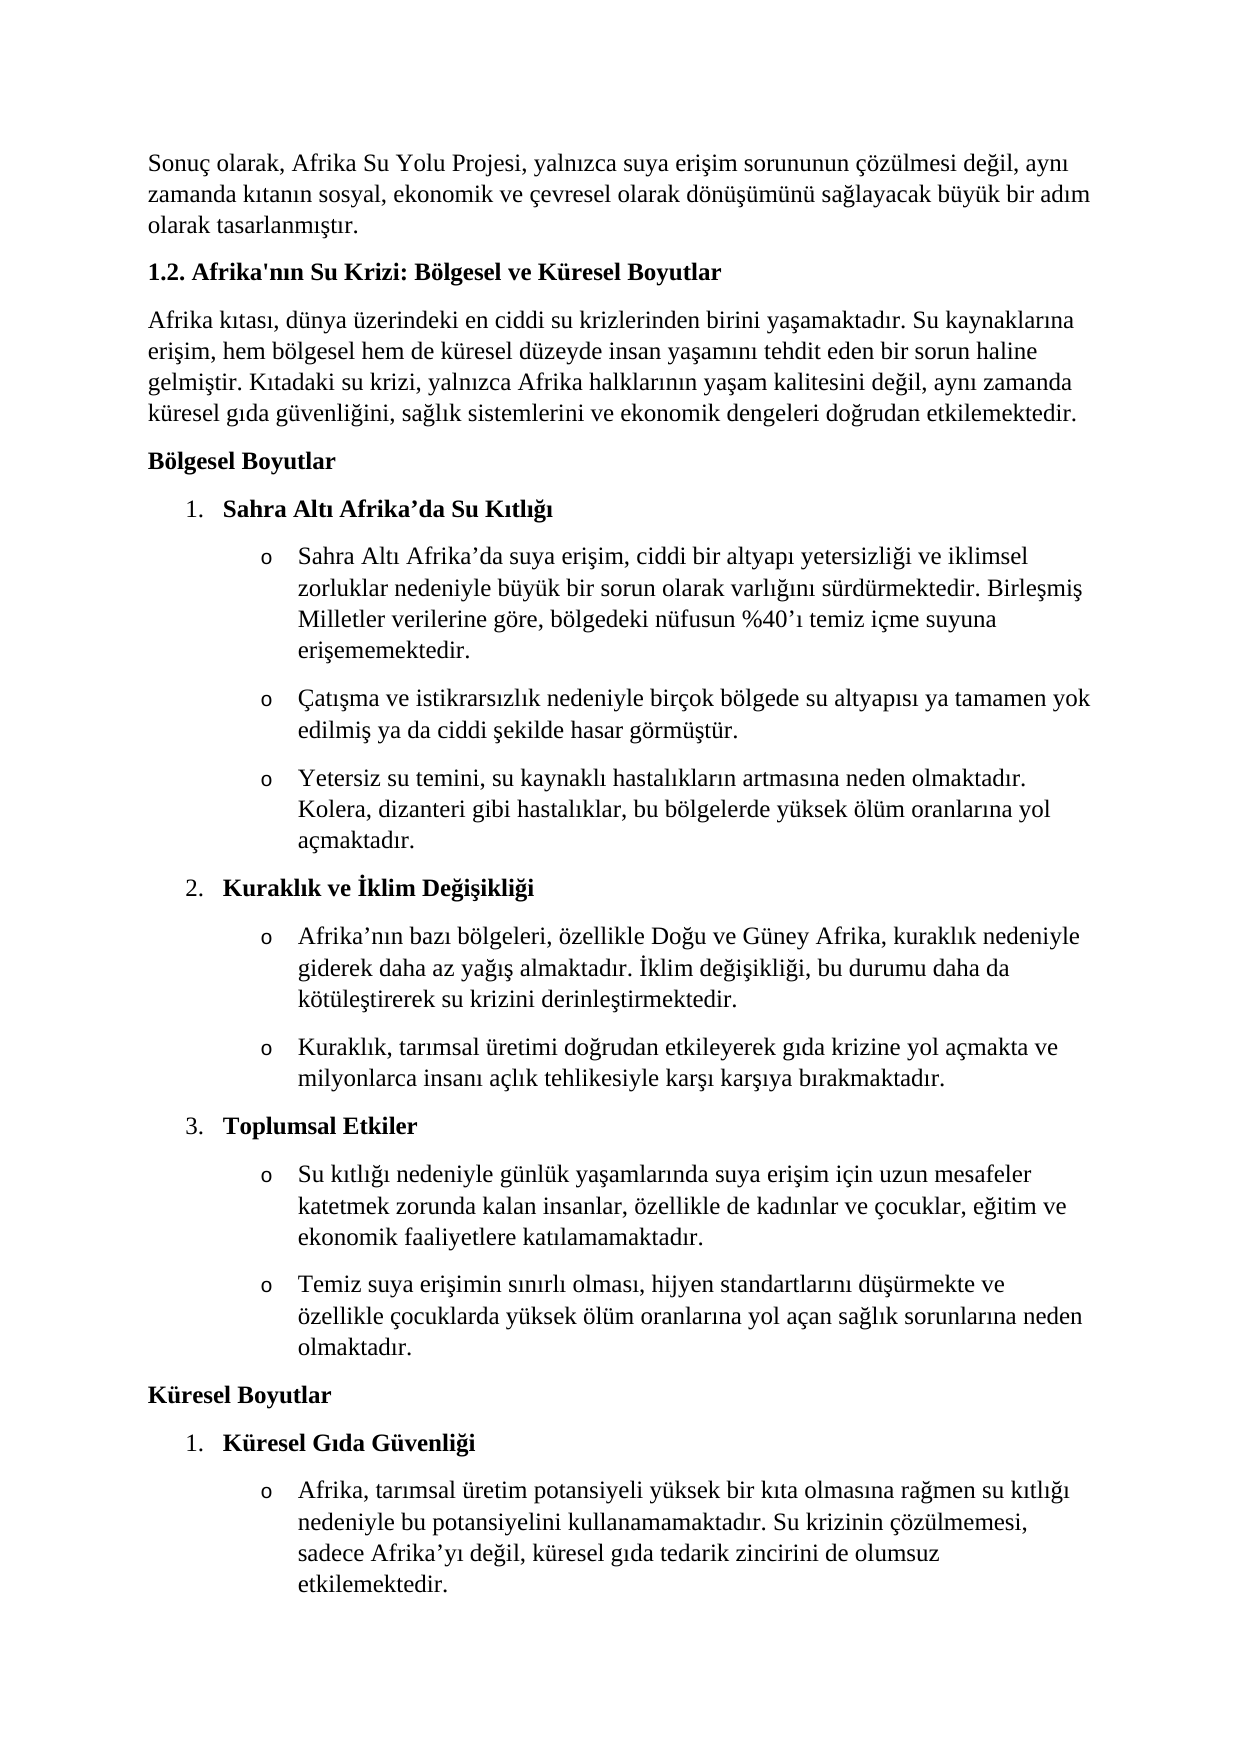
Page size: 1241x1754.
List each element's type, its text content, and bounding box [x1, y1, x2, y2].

text Afrika kıtası, dünya üzerindeki en ciddi su krizlerinden birini yaşamaktadır. Su kaynaklarına erişim, hem bölgesel hem de küresel düzeyde insan yaşamını tehdit eden bir sorun haline gelmiştir. Kıtadaki su krizi, yalnızca Afrika halklarının yaşam kalitesini değil, aynı zamanda küresel gıda güvenliğini, sağlık sistemlerini ve ekonomik dengeleri doğrudan etkilemektedir. [148, 305, 1093, 427]
list Sahra Altı Afrika’da suya erişim, ciddi bir altyapı yetersizliği ve iklimsel zorluklar nedeniyle büyük bir sorun olarak varlığını sürdürmektedir. Birleşmiş Milletler verilerine göre, bölgedeki nüfusun %40’ı temiz içme suyuna erişememektedir. [260, 541, 1093, 664]
text Bölgesel Boyutlar [148, 446, 1093, 475]
list Kuraklık, tarımsal üretimi doğrudan etkileyerek gıda krizine yol açmakta ve milyonlarca insanı açlık tehlikesiyle karşı karşıya bırakmaktadır. [260, 1032, 1093, 1092]
list Afrika, tarımsal üretim potansiyeli yüksek bir kıta olmasına rağmen su kıtlığı nedeniyle bu potansiyelini kullanamamaktadır. Su krizinin çözülmemesi, sadece Afrika’yı değil, küresel gıda tedarik zincirini de olumsuz etkilemektedir. [260, 1476, 1093, 1598]
list Küresel Gıda Güvenliği [185, 1428, 1093, 1457]
list Sahra Altı Afrika’da Su Kıtlığı [185, 494, 1093, 522]
list Afrika’nın bazı bölgeleri, özellikle Doğu ve Güney Afrika, kuraklık nedeniyle giderek daha az yağış almaktadır. İklim değişikliği, bu durumu daha da kötüleştirerek su krizini derinleştirmektedir. [260, 921, 1093, 1013]
text Küresel Boyutlar [148, 1380, 1093, 1409]
list Temiz suya erişimin sınırlı olması, hijyen standartlarını düşürmekte ve özellikle çocuklarda yüksek ölüm oranlarına yol açan sağlık sorunlarına neden olmaktadır. [260, 1269, 1093, 1361]
list Su kıtlığı nedeniyle günlük yaşamlarında suya erişim için uzun mesafeler katetmek zorunda kalan insanlar, özellikle de kadınlar ve çocuklar, eğitim ve ekonomik faaliyetlere katılamamaktadır. [260, 1159, 1093, 1251]
list Kuraklık ve İklim Değişikliği [185, 873, 1093, 902]
text 1.2. Afrika'nın Su Krizi: Bölgesel ve Küresel Boyutlar [148, 257, 1093, 286]
text Sonuç olarak, Afrika Su Yolu Projesi, yalnızca suya erişim sorununun çözülmesi değil, aynı zamanda kıtanın sosyal, ekonomik ve çevresel olarak dönüşümünü sağlayacak büyük bir adım olarak tasarlanmıştır. [148, 148, 1093, 238]
list Toplumsal Etkiler [185, 1111, 1093, 1140]
list Yetersiz su temini, su kaynaklı hastalıkların artmasına neden olmaktadır. Kolera, dizanteri gibi hastalıklar, bu bölgelerde yüksek ölüm oranlarına yol açmaktadır. [260, 763, 1093, 854]
list Çatışma ve istikrarsızlık nedeniyle birçok bölgede su altyapısı ya tamamen yok edilmiş ya da ciddi şekilde hasar görmüştür. [260, 683, 1093, 744]
